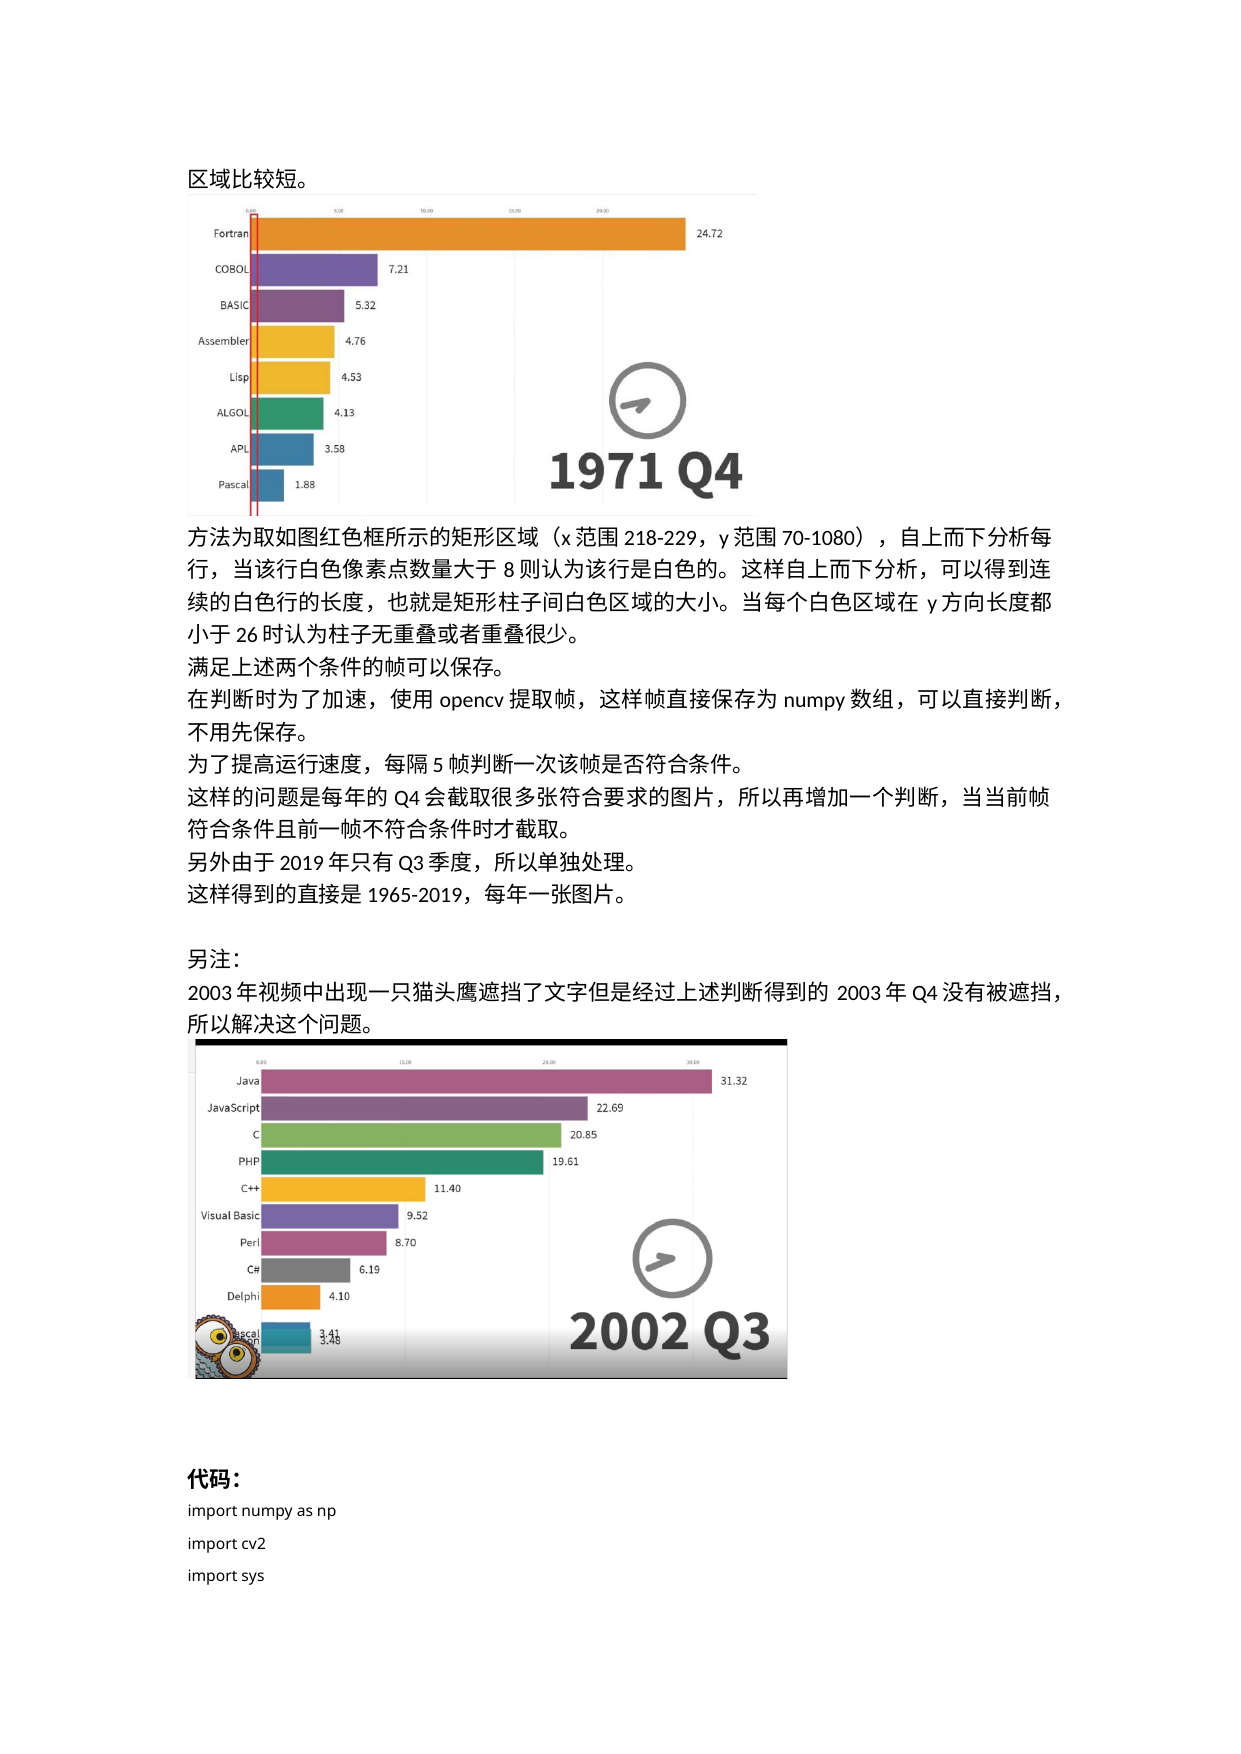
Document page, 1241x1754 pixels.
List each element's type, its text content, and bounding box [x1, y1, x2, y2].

list 方法为取如图红色框所示的矩形区域（x范围218-229，y范围70-1080），自上而下分析每行，当该行白色像素点数量大于8则认为该行是白色的。这样自上而下分析，可以得到连续的白色行的长度，也就是矩形柱子间白色区域的大小。当每个白色区域在y方向长度都小于26时认为柱子无重叠或者重叠很少。 [187, 519, 1053, 649]
picture [187, 194, 758, 516]
list 这样得到的直接是1965-2019，每年一张图片。 [187, 877, 1053, 909]
list 2003年视频中出现一只猫头鹰遮挡了文字但是经过上述判断得到的2003年Q4没有被遮挡，所以解决这个问题。 [187, 974, 1053, 1039]
list import numpy as np [187, 1494, 1053, 1527]
list 为了提高运行速度，每隔5帧判断一次该帧是否符合条件。 [187, 747, 1053, 779]
list 另注： [187, 942, 1053, 974]
list 代码： [187, 1462, 1053, 1494]
picture [187, 1039, 790, 1379]
list 满足上述两个条件的帧可以保存。 [187, 649, 1053, 682]
list import cv2 [187, 1527, 1053, 1559]
list 这样的问题是每年的Q4会截取很多张符合要求的图片，所以再增加一个判断，当当前帧符合条件且前一帧不符合条件时才截取。 [187, 779, 1053, 844]
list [187, 162, 1053, 194]
list 在判断时为了加速，使用opencv提取帧，这样帧直接保存为numpy数组，可以直接判断，不用先保存。 [187, 682, 1053, 747]
list import sys [187, 1559, 1053, 1592]
list 另外由于2019年只有Q3季度，所以单独处理。 [187, 844, 1053, 877]
